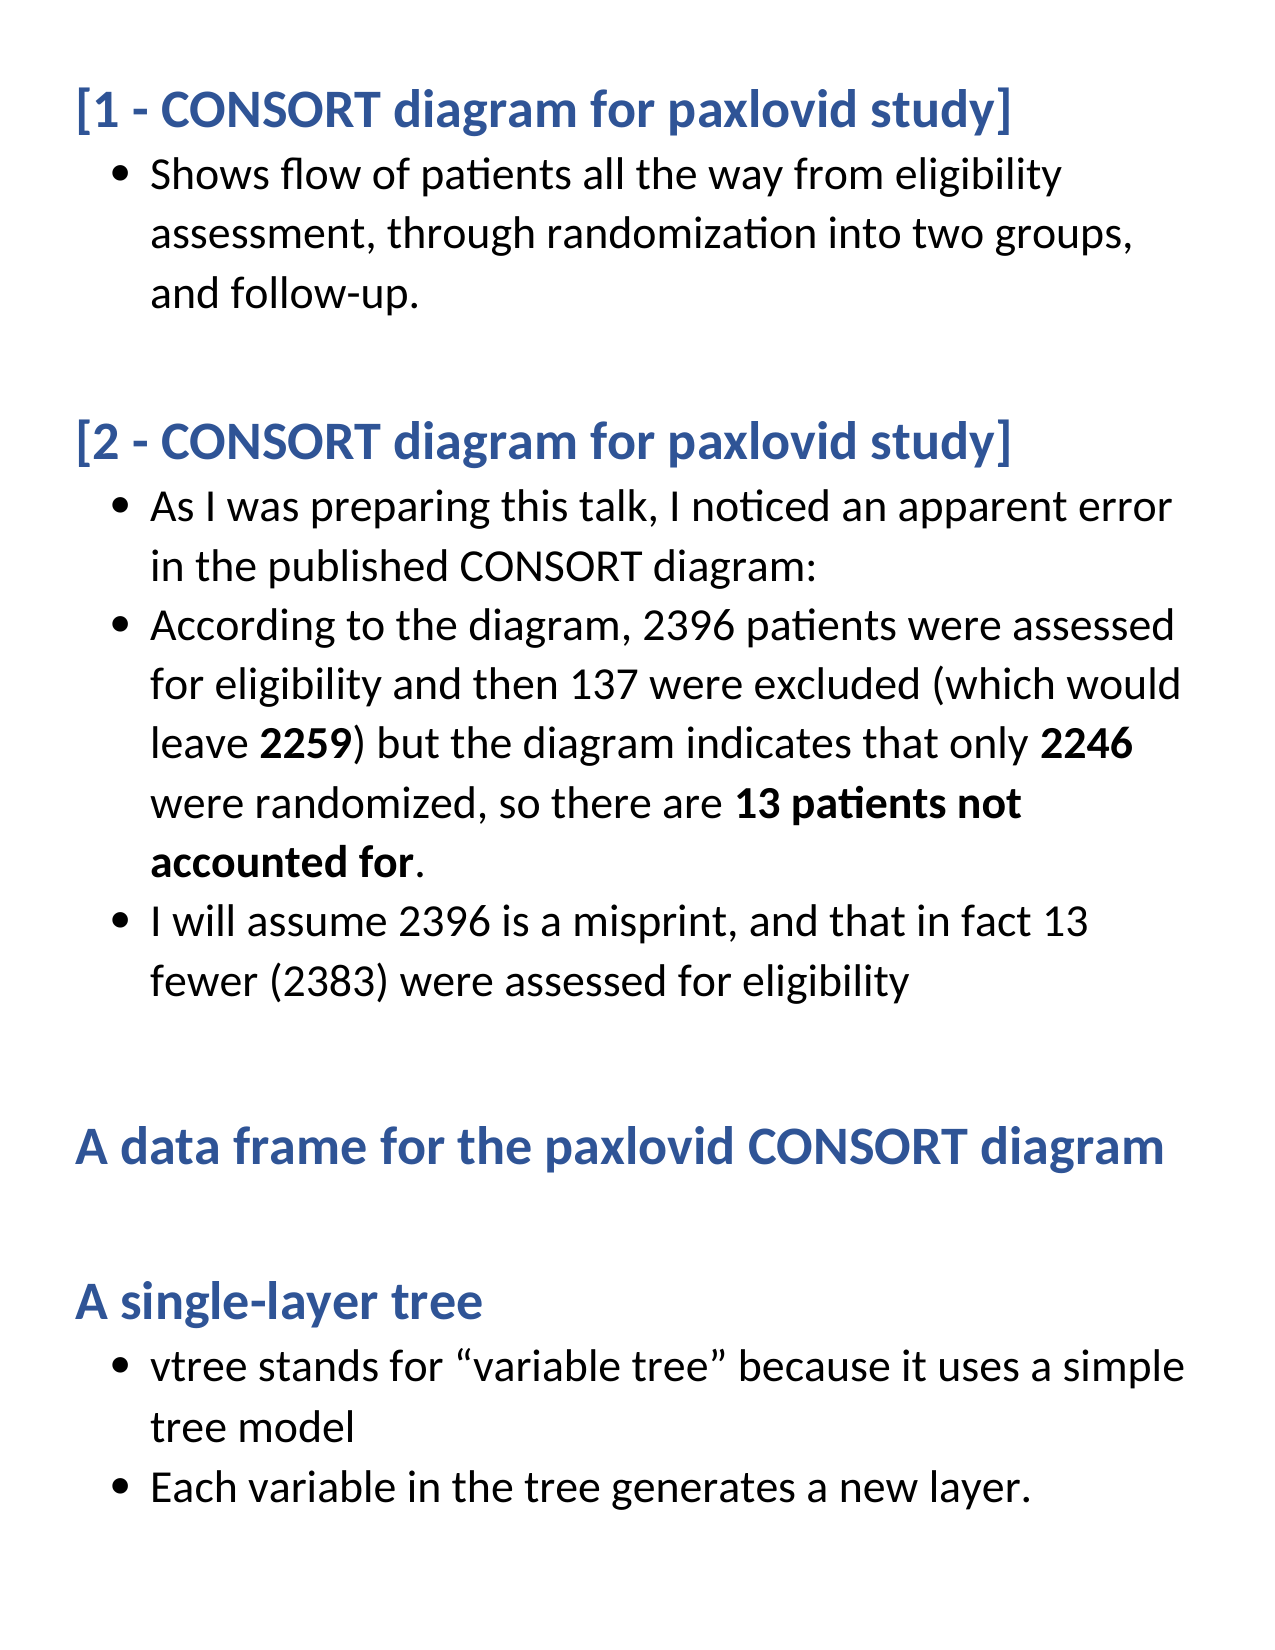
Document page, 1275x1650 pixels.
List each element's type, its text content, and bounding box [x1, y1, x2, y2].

list I will assume 2396 is a misprint, and that in fact 13 fewer (2383) were assessed for eligibility [112, 892, 1200, 1007]
list Shows flow of patients all the way from eligibility assessment, through randomization into two groups, and follow-up. [112, 145, 1200, 319]
list As I was preparing this talk, I noticed an apparent error in the published CONSORT diagram: [112, 477, 1200, 592]
subtitle A data frame for the paxlovid CONSORT diagram [75, 1112, 1200, 1178]
subtitle A single-layer tree [75, 1267, 1200, 1333]
list vtree stands for “variable tree” because it uses a simple tree model [112, 1337, 1200, 1453]
subtitle [1 - CONSORT diagram for paxlovid study] [75, 75, 1200, 141]
subtitle [2 - CONSORT diagram for paxlovid study] [75, 407, 1200, 473]
list Each variable in the tree generates a new layer. [112, 1458, 1200, 1514]
list According to the diagram, 2396 patients were assessed for eligibility and then 137 were excluded (which would leave 2259) but the diagram indicates that only 2246 were randomized, so there are 13 patients not accounted for. [112, 596, 1200, 889]
